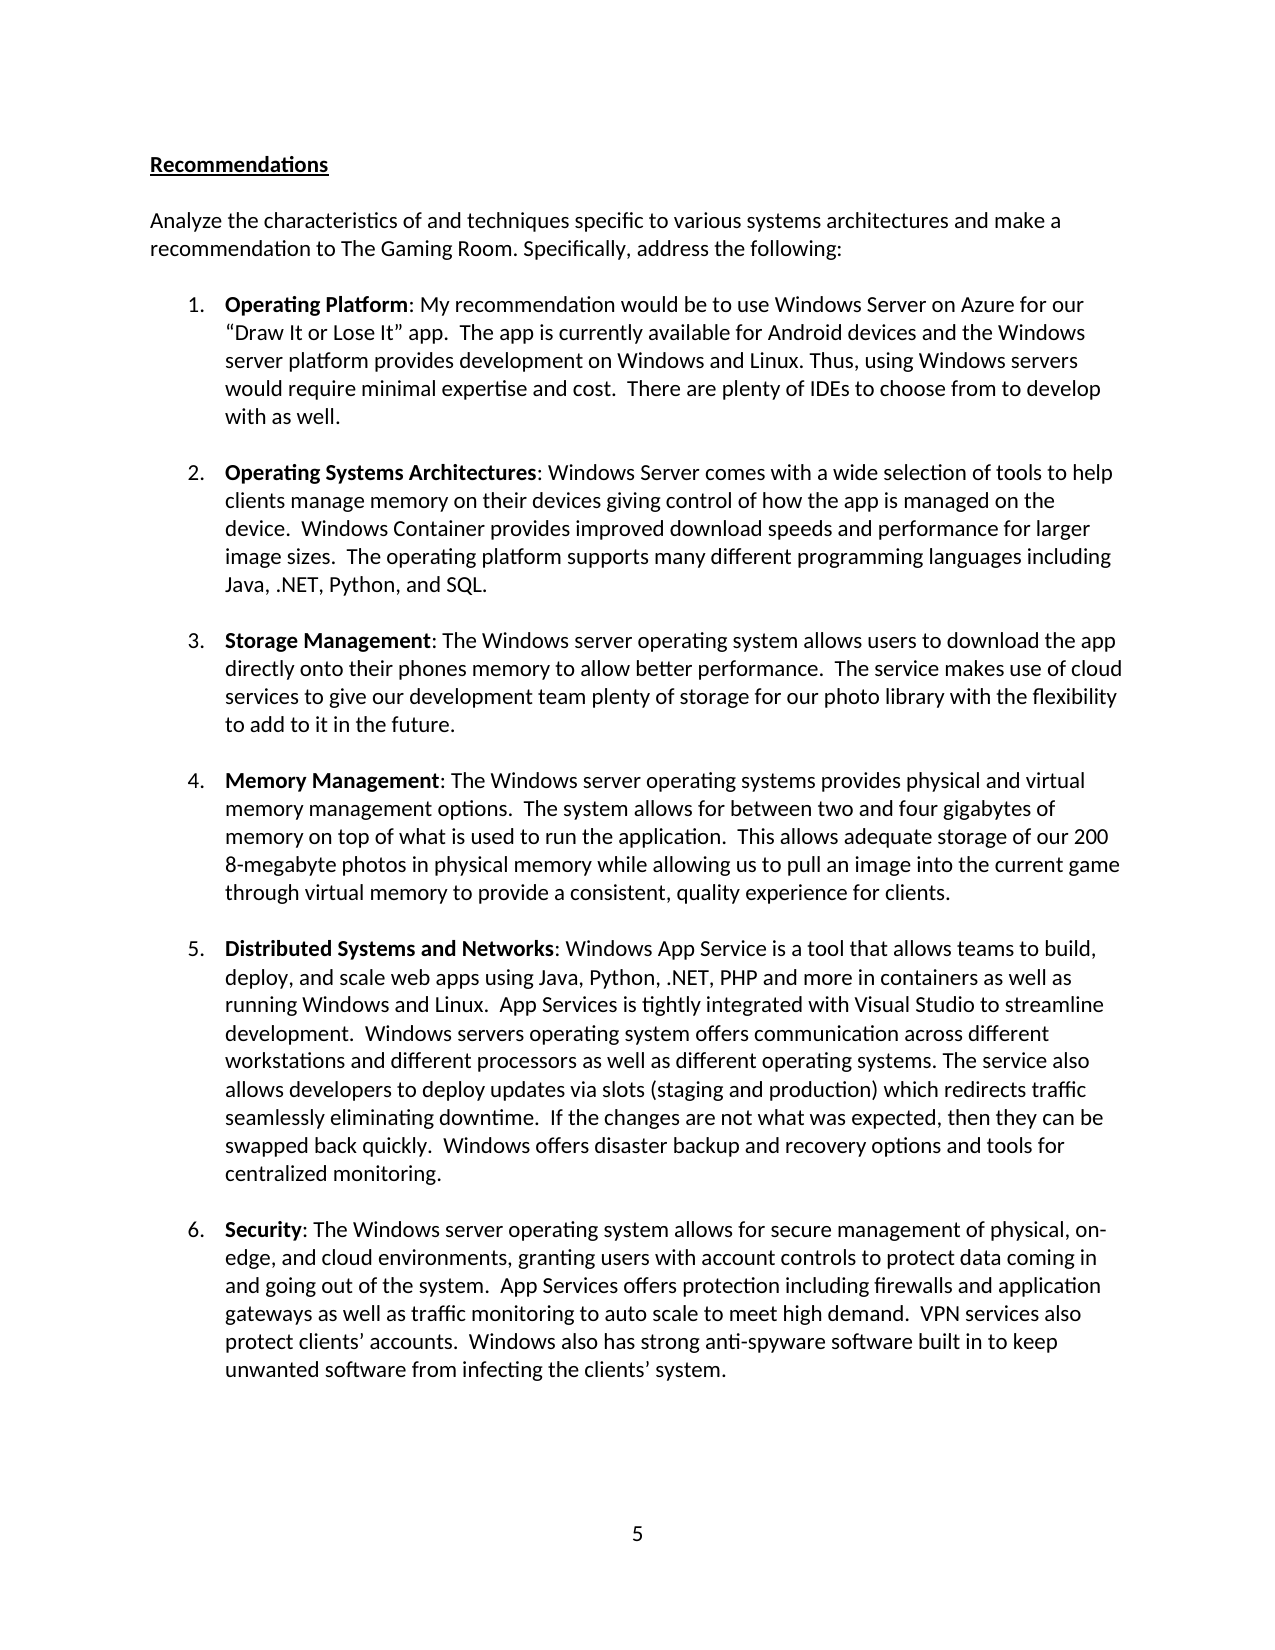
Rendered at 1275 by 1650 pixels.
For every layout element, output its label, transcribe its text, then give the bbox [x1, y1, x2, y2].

list Storage Management: The Windows server operating system allows users to download the app directly onto their phones memory to allow better performance. The service makes use of cloud services to give our development team plenty of storage for our photo library with the flexibility to add to it in the future. [187, 626, 1125, 738]
list Operating Systems Architectures: Windows Server comes with a wide selection of tools to help clients manage memory on their devices giving control of how the app is managed on the device. Windows Container provides improved download speeds and performance for larger image sizes. The operating platform supports many different programming languages including Java, .NET, Python, and SQL. [187, 458, 1125, 598]
list Operating Platform: My recommendation would be to use Windows Server on Azure for our “Draw It or Lose It” app. The app is currently available for Android devices and the Windows server platform provides development on Windows and Linux. Thus, using Windows servers would require minimal expertise and cost. There are plenty of IDEs to choose from to develop with as well. [187, 290, 1125, 430]
text Analyze the characteristics of and techniques specific to various systems architectures and make a recommendation to The Gaming Room. Specifically, address the following: [150, 206, 1125, 262]
list Memory Management: The Windows server operating systems provides physical and virtual memory management options. The system allows for between two and four gigabytes of memory on top of what is used to run the application. This allows adequate storage of our 200 8-megabyte photos in physical memory while allowing us to pull an image into the current game through virtual memory to provide a consistent, quality experience for clients. [187, 766, 1125, 907]
text Recommendations [150, 150, 1125, 178]
list Distributed Systems and Networks: Windows App Service is a tool that allows teams to build, deploy, and scale web apps using Java, Python, .NET, PHP and more in containers as well as running Windows and Linux. App Services is tightly integrated with Visual Studio to streamline development. Windows servers operating system offers communication across different workstations and different processors as well as different operating systems. The service also allows developers to deploy updates via slots (staging and production) which redirects traffic seamlessly eliminating downtime. If the changes are not what was expected, then they can be swapped back quickly. Windows offers disaster backup and recovery options and tools for centralized monitoring. [187, 934, 1125, 1187]
list Security: The Windows server operating system allows for secure management of physical, on-edge, and cloud environments, granting users with account controls to protect data coming in and going out of the system. App Services offers protection including firewalls and application gateways as well as traffic monitoring to auto scale to meet high demand. VPN services also protect clients’ accounts. Windows also has strong anti-spyware software built in to keep unwanted software from infecting the clients’ system. [187, 1215, 1125, 1383]
